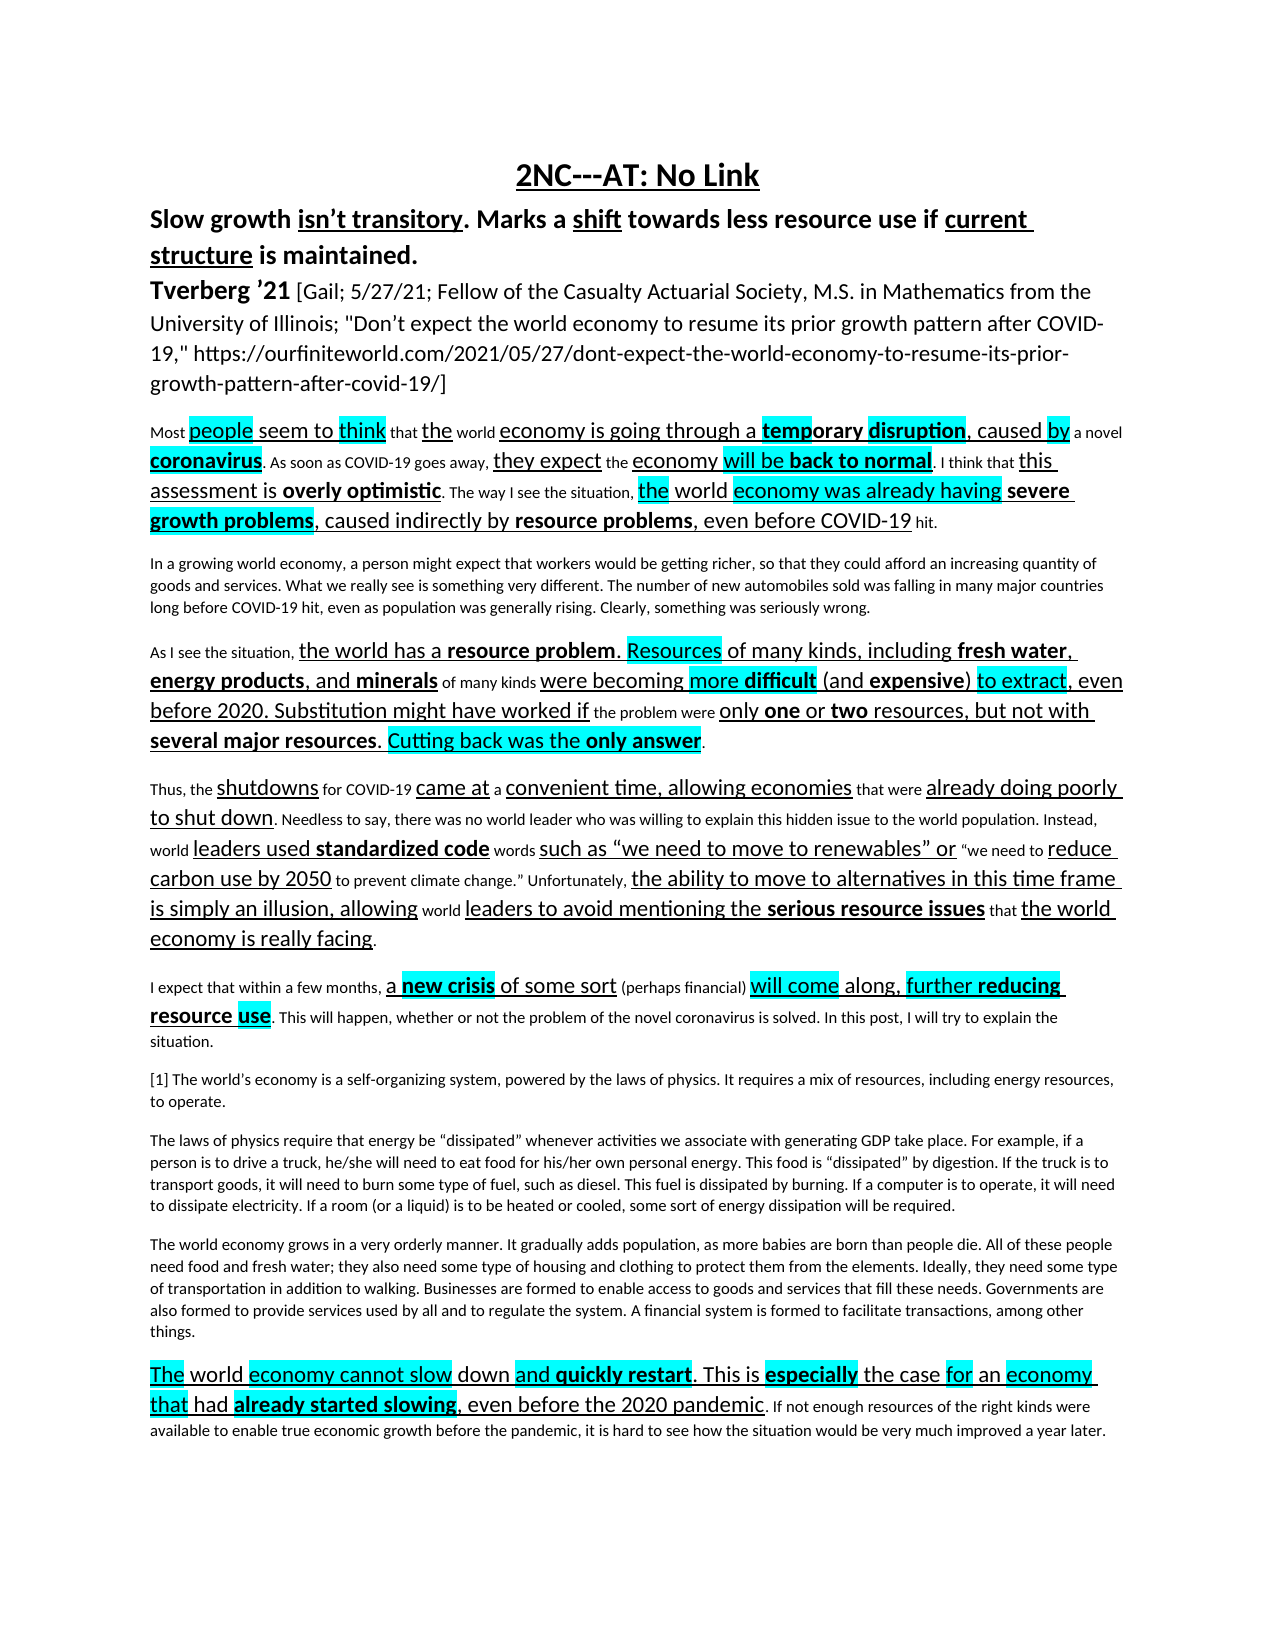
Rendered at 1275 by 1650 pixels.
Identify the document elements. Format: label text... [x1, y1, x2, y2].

text [1] The world’s economy is a self-organizing system, powered by the laws of physics. It requires a mix of resources, including energy resources, to operate. [150, 1069, 1125, 1112]
text The world economy cannot slow down and quickly restart. This is especially the case for an economy that had already started slowing, even before the 2020 pandemic. If not enough resources of the right kinds were available to enable true economic growth before the pandemic, it is hard to see how the situation would be very much improved a year later. [150, 1360, 1125, 1440]
text The world economy grows in a very orderly manner. It gradually adds population, as more babies are born than people die. All of these people need food and fresh water; they also need some type of housing and clothing to protect them from the elements. Ideally, they need some type of transportation in addition to walking. Businesses are formed to enable access to goods and services that fill these needs. Governments are also formed to provide services used by all and to regulate the system. A financial system is formed to facilitate transactions, among other things. [150, 1234, 1125, 1342]
text Tverberg ’21 [Gail; 5/27/21; Fellow of the Casualty Actuarial Society, M.S. in Mathematics from the University of Illinois; "Don’t expect the world economy to resume its prior growth pattern after COVID-19," https://ourfiniteworld.com/2021/05/27/dont-expect-the-world-economy-to-resume-its-prior-growth-pattern-after-covid-19/] [150, 273, 1125, 397]
text In a growing world economy, a person might expect that workers would be getting richer, so that they could afford an increasing quantity of goods and services. What we really see is something very different. The number of new automobiles sold was falling in many major countries long before COVID-19 hit, even as population was generally rising. Clearly, something was seriously wrong. [150, 553, 1125, 618]
text Most people seem to think that the world economy is going through a temporary disruption, caused by a novel coronavirus. As soon as COVID-19 goes away, they expect the economy will be back to normal. I think that this assessment is overly optimistic. The way I see the situation, the world economy was already having severe growth problems, caused indirectly by resource problems, even before COVID-19 hit. [150, 416, 1125, 535]
text I expect that within a few months, a new crisis of some sort (perhaps financial) will come along, further reducing resource use. This will happen, whether or not the problem of the novel coronavirus is solved. In this post, I will try to explain the situation. [150, 971, 1125, 1051]
text Thus, the shutdowns for COVID-19 came at a convenient time, allowing economies that were already doing poorly to shut down. Needless to say, there was no world leader who was willing to explain this hidden issue to the world population. Instead, world leaders used standardized code words such as “we need to move to renewables” or “we need to reduce carbon use by 2050 to prevent climate change.” Unfortunately, the ability to move to alternatives in this time frame is simply an illusion, allowing world leaders to avoid mentioning the serious resource issues that the world economy is really facing. [150, 773, 1125, 952]
text As I see the situation, the world has a resource problem. Resources of many kinds, including fresh water, energy products, and minerals of many kinds were becoming more difficult (and expensive) to extract, even before 2020. Substitution might have worked if the problem were only one or two resources, but not with several major resources. Cutting back was the only answer. [150, 636, 1125, 754]
subtitle Slow growth isn’t transitory. Marks a shift towards less resource use if current structure is maintained. [150, 202, 1125, 271]
text The laws of physics require that energy be “dissipated” whenever activities we associate with generating GDP take place. For example, if a person is to drive a truck, he/she will need to eat food for his/her own personal energy. This food is “dissipated” by digestion. If the truck is to transport goods, it will need to burn some type of fuel, such as diesel. This fuel is dissipated by burning. If a computer is to operate, it will need to dissipate electricity. If a room (or a liquid) is to be heated or cooled, some sort of energy dissipation will be required. [150, 1130, 1125, 1216]
subtitle 2NC---AT: No Link [150, 154, 1125, 195]
